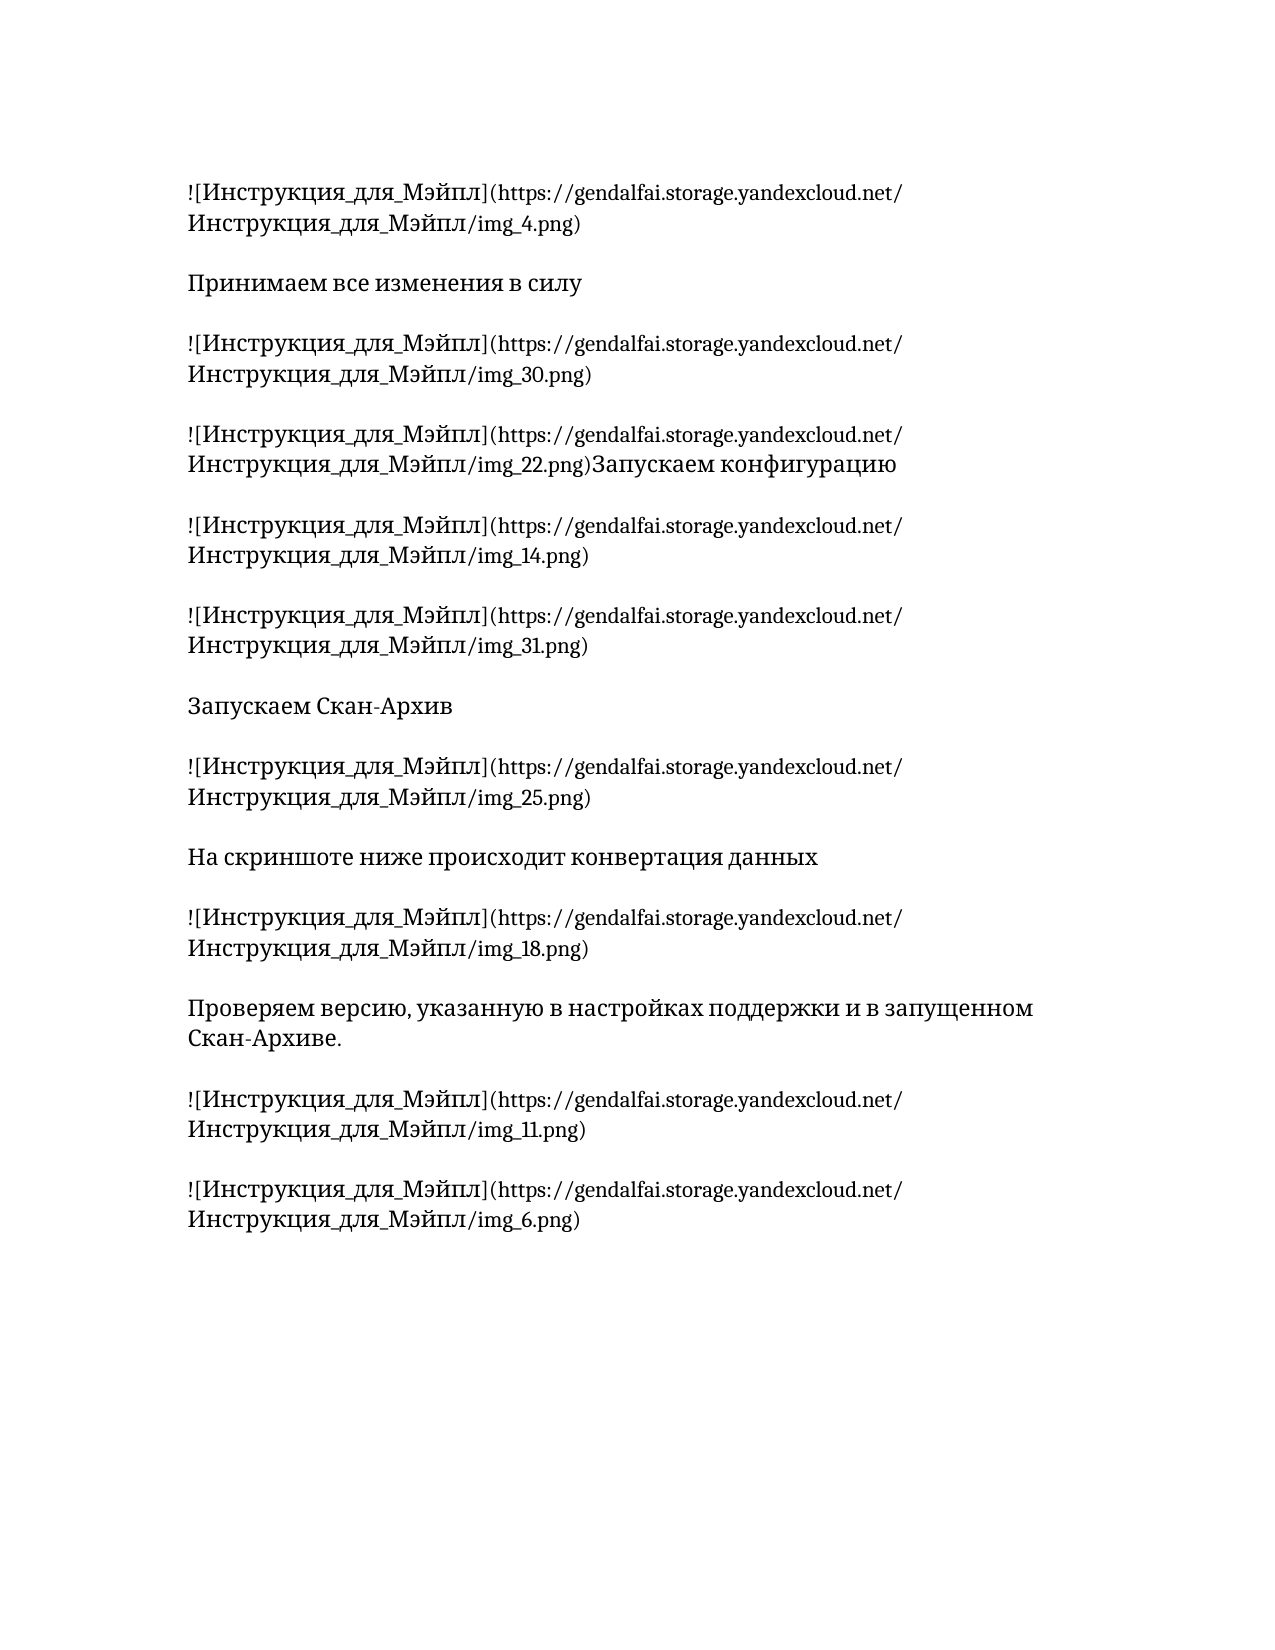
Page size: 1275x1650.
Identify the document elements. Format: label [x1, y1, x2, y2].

text [187, 150, 1087, 1234]
